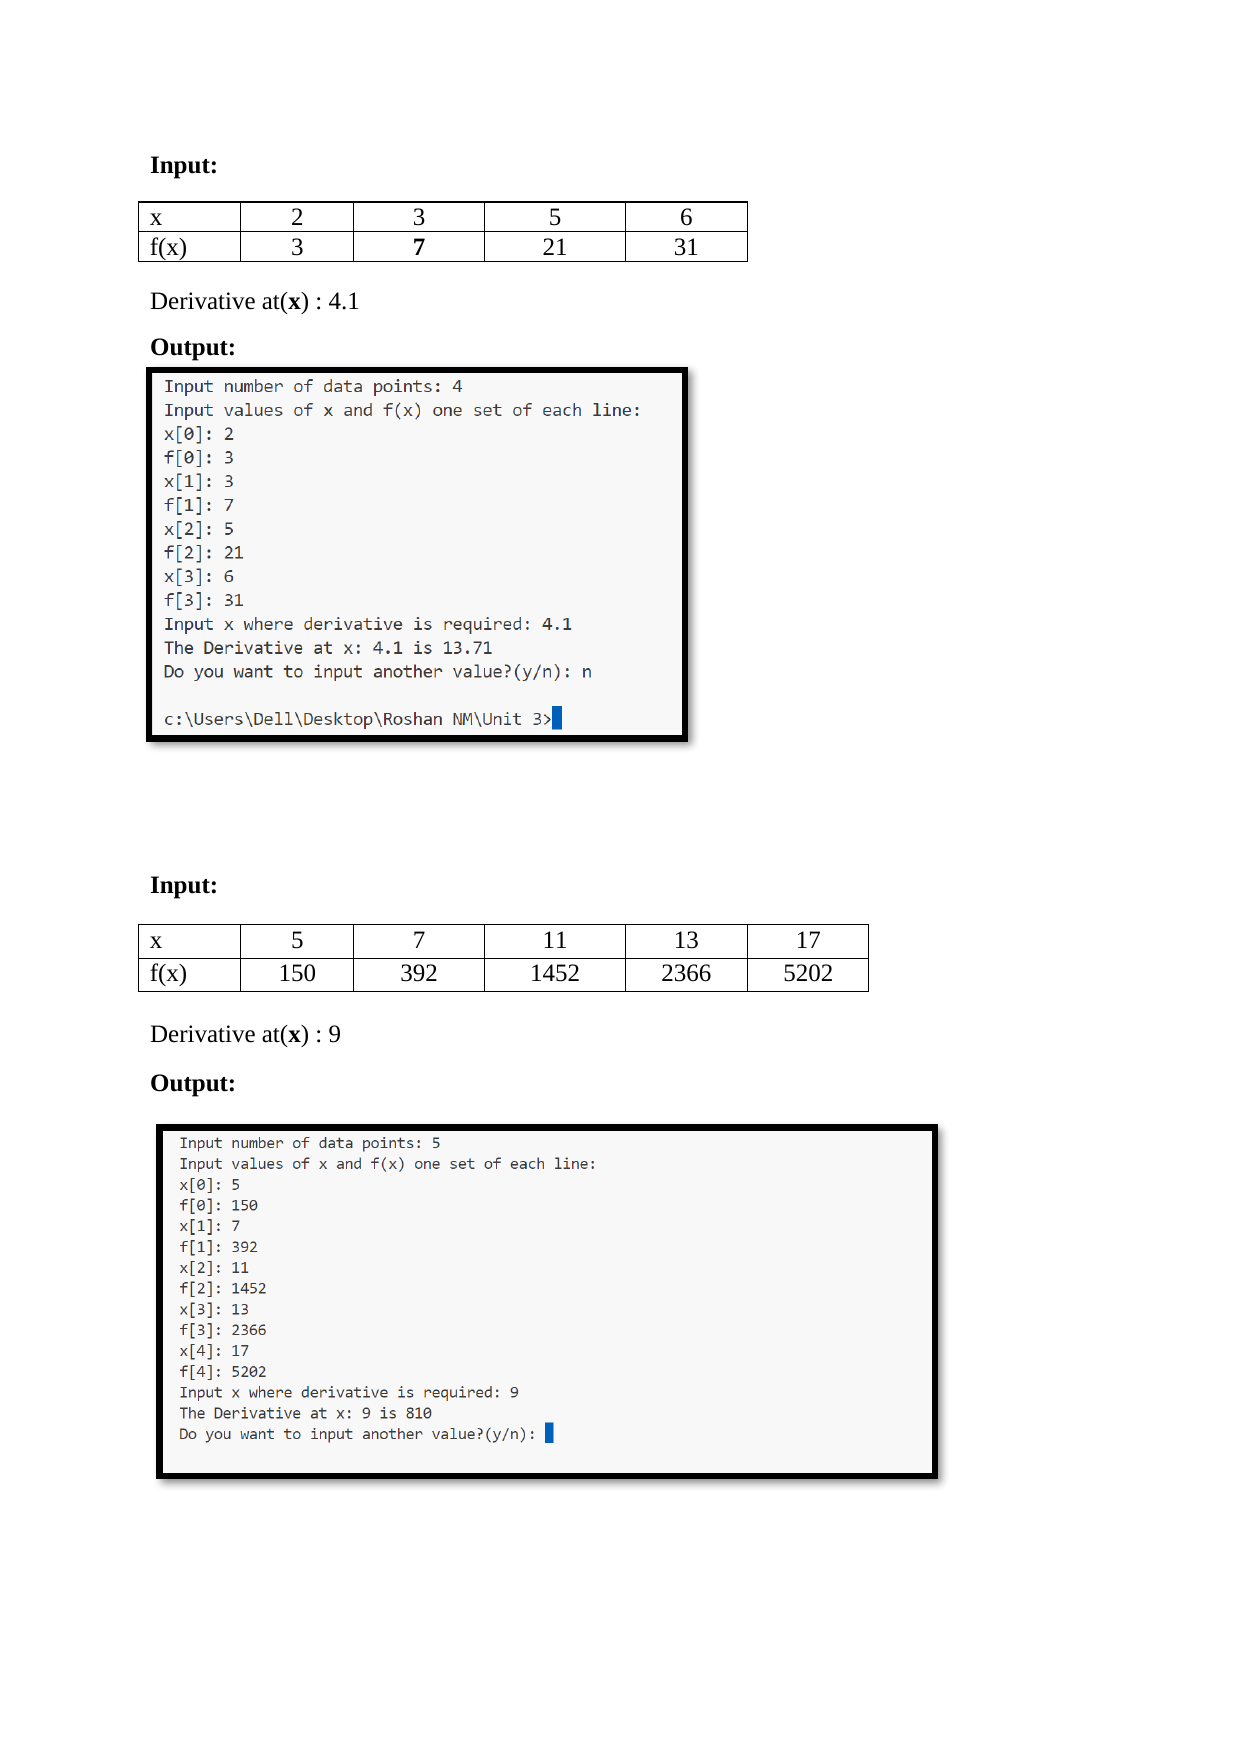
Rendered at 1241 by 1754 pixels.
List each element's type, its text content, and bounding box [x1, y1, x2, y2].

picture [163, 1131, 932, 1473]
table_header x [139, 203, 240, 231]
table_header x [139, 925, 240, 957]
table_header 13 [626, 925, 747, 957]
table_header 5 [241, 925, 353, 957]
picture [152, 373, 682, 735]
table_header 7 [354, 925, 484, 957]
table_header 11 [485, 925, 625, 957]
table_header 3 [354, 203, 484, 231]
text Derivative at(x) : 4.1 [150, 286, 1090, 315]
table_cell 1452 [485, 959, 625, 991]
table_cell 5202 [748, 959, 868, 991]
table_header 2 [241, 203, 353, 231]
table_cell 392 [354, 959, 484, 991]
table_header 17 [748, 925, 868, 957]
table_cell f(x) [139, 232, 240, 261]
text Input: [150, 150, 1090, 179]
table_header 5 [485, 203, 625, 231]
table_cell 7 [354, 232, 484, 261]
text Output: [150, 1068, 1090, 1097]
text Derivative at(x) : 9 [150, 1019, 1090, 1048]
text Output: [150, 332, 1090, 360]
table_cell 150 [241, 959, 353, 991]
table_cell 31 [626, 232, 747, 261]
table_cell 2366 [626, 959, 747, 991]
table_cell 3 [241, 232, 353, 261]
table_header 6 [626, 203, 747, 231]
table_cell f(x) [139, 959, 240, 991]
text Input: [150, 870, 1090, 898]
table_cell 21 [485, 232, 625, 261]
